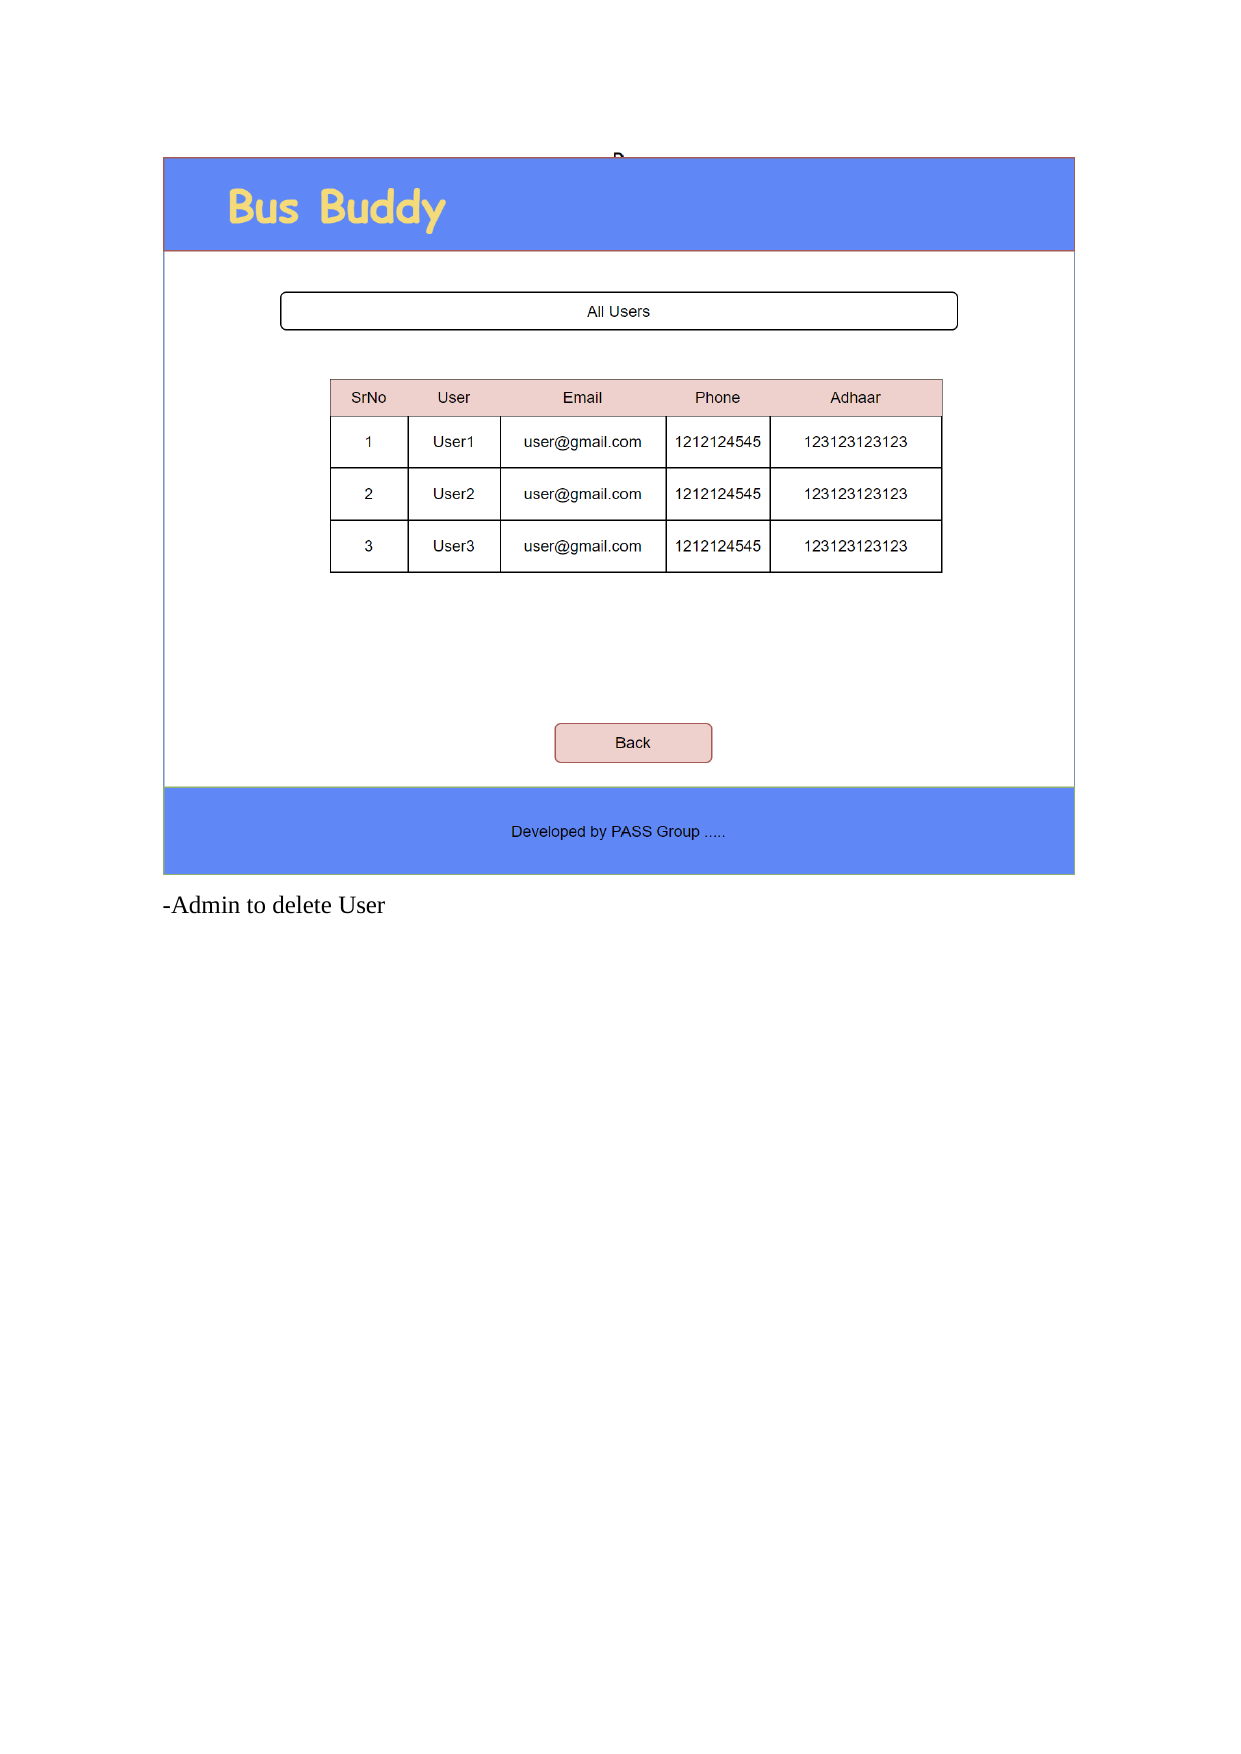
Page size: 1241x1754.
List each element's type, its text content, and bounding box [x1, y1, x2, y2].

text -Admin to delete User [150, 891, 1090, 919]
picture [150, 150, 1091, 884]
